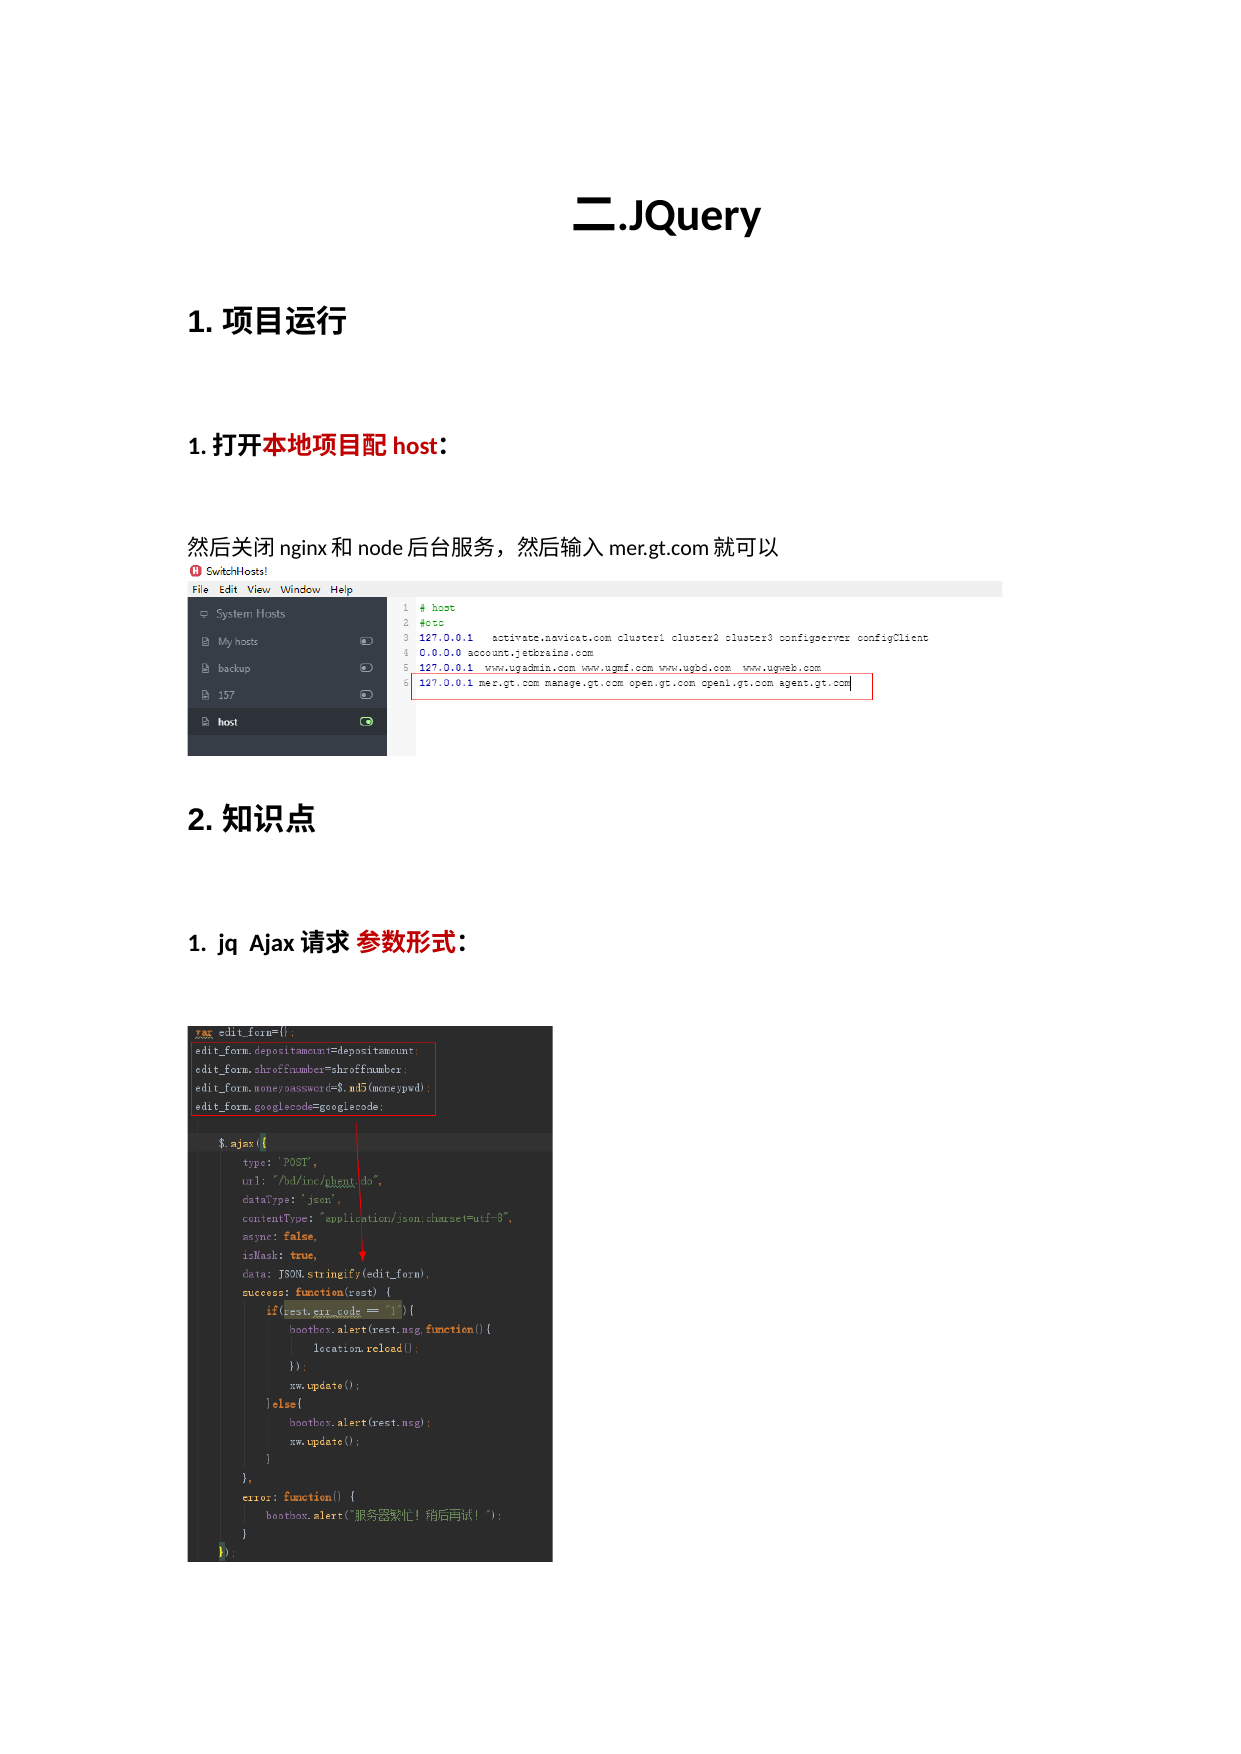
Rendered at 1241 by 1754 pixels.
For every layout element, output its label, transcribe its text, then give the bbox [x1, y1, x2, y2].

subtitle jq Ajax 请求 参数形式： [187, 908, 1053, 973]
picture [187, 561, 1003, 756]
subtitle 打开本地项目配host： [187, 411, 1053, 476]
subtitle 项目运行 [187, 287, 1053, 352]
subtitle 知识点 [187, 784, 1053, 849]
picture [187, 1026, 553, 1562]
subtitle JQuery [187, 162, 1053, 259]
list 然后关闭nginx和node后台服务，然后输入mer.gt.com就可以 [187, 529, 1053, 562]
